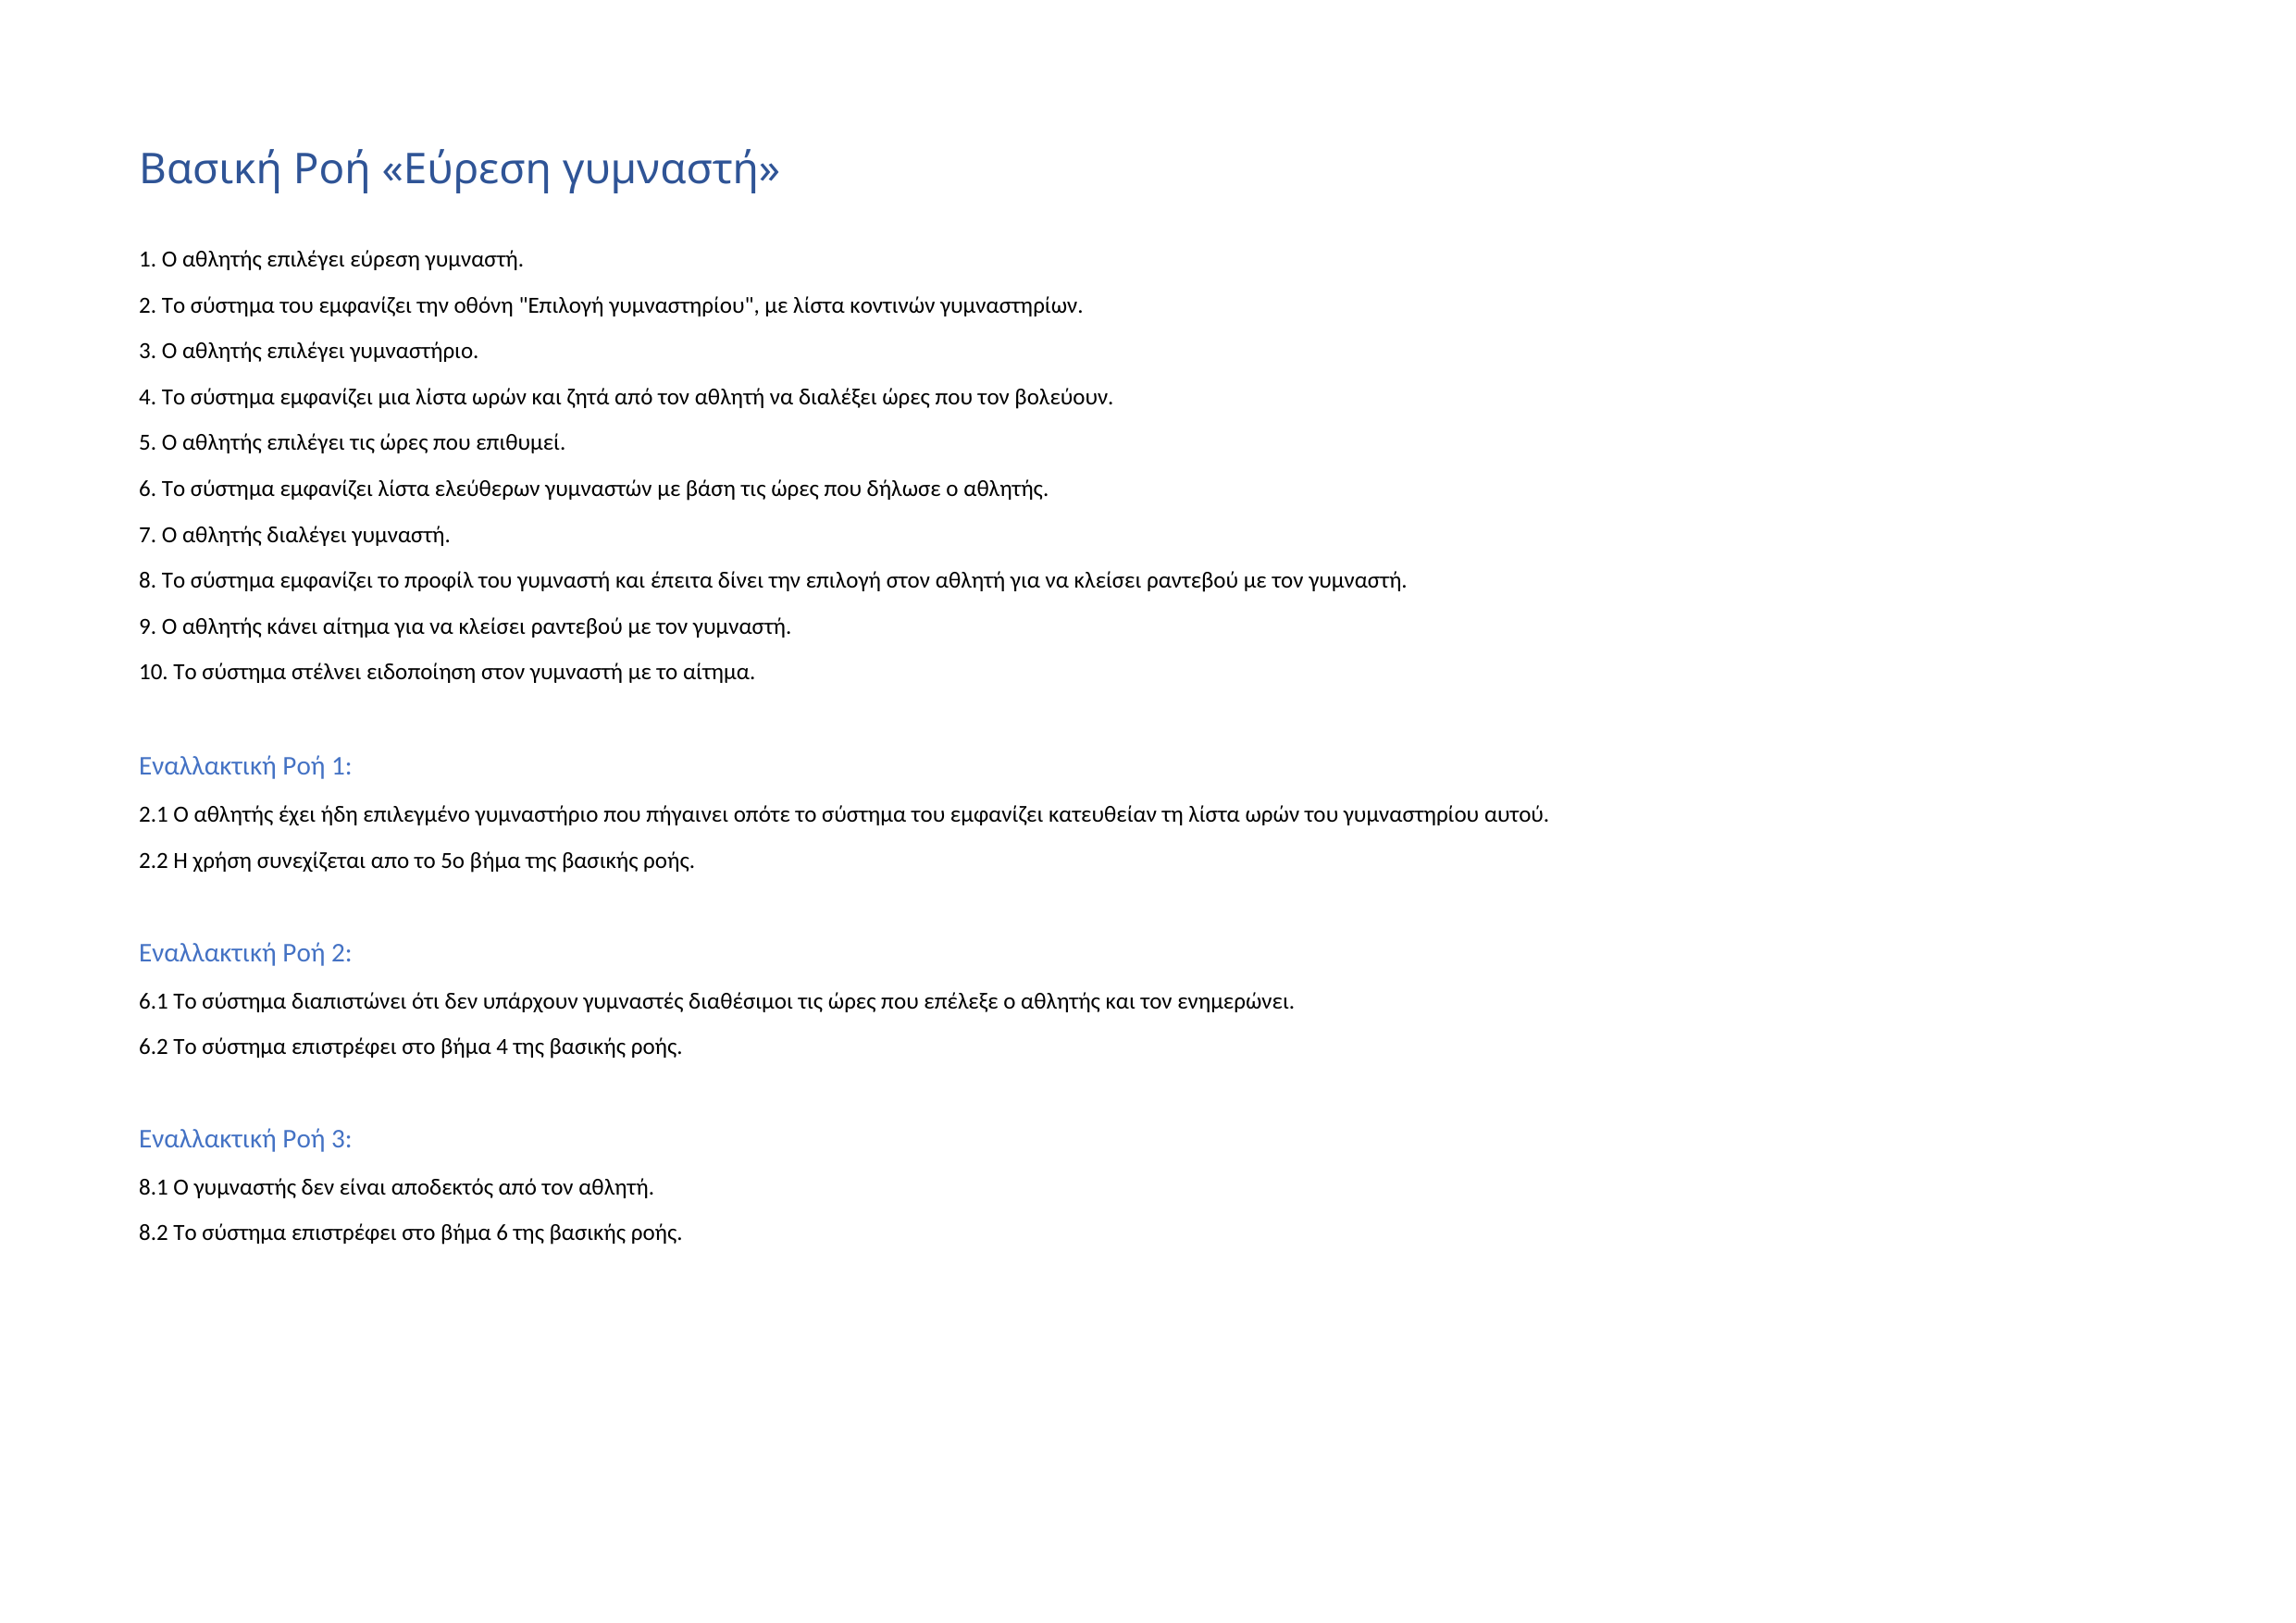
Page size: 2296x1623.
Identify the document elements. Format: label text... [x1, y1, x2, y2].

text 2.2 Η χρήση συνεχίζεται απο το 5ο βήμα της βασικής ροής. [139, 846, 2156, 874]
text 7. Ο αθλητής διαλέγει γυμναστή. [139, 520, 2156, 548]
text 8.2 Το σύστημα επιστρέφει στο βήμα 6 της βασικής ροής. [139, 1219, 2156, 1246]
text Εναλλακτική Ροή 1: [139, 749, 2156, 782]
text Εναλλακτική Ροή 2: [139, 935, 2156, 968]
text 6.1 Το σύστημα διαπιστώνει ότι δεν υπάρχουν γυμναστές διαθέσιμοι τις ώρες που επέλεξε ο αθλητής και τον ενημερώνει. [139, 986, 2156, 1014]
text 2. Το σύστημα του εμφανίζει την οθόνη "Επιλογή γυμναστηρίου", με λίστα κοντινών γυμναστηρίων. [139, 291, 2156, 318]
text 9. Ο αθλητής κάνει αίτημα για να κλείσει ραντεβού με τον γυμναστή. [139, 612, 2156, 639]
text Εναλλακτική Ροή 3: [139, 1121, 2156, 1154]
text 5. Ο αθλητής επιλέγει τις ώρες που επιθυμεί. [139, 427, 2156, 456]
text 2.1 Ο αθλητής έχει ήδη επιλεγμένο γυμναστήριο που πήγαινει οπότε το σύστημα του εμφανίζει κατευθείαν τη λίστα ωρών του γυμναστηρίου αυτού. [139, 800, 2156, 828]
text 8. Το σύστημα εμφανίζει το προφίλ του γυμναστή και έπειτα δίνει την επιλογή στον αθλητή για να κλείσει ραντεβού με τον γυμναστή. [139, 565, 2156, 594]
text 6. Το σύστημα εμφανίζει λίστα ελεύθερων γυμναστών με βάση τις ώρες που δήλωσε ο αθλητής. [139, 474, 2156, 502]
text 8.1 Ο γυμναστής δεν είναι αποδεκτός από τον αθλητή. [139, 1172, 2156, 1200]
text 10. Το σύστημα στέλνει ειδοποίηση στον γυμναστή με το αίτημα. [139, 657, 2156, 686]
text 4. Το σύστημα εμφανίζει μια λίστα ωρών και ζητά από τον αθλητή να διαλέξει ώρες που τον βολεύουν. [139, 382, 2156, 410]
text 3. Ο αθλητής επιλέγει γυμναστήριο. [139, 336, 2156, 365]
text 1. Ο αθλητής επιλέγει εύρεση γυμναστή. [139, 244, 2156, 273]
subtitle Βασική Ροή «Εύρεση γυμναστή» [139, 139, 2156, 196]
text 6.2 Το σύστημα επιστρέφει στο βήμα 4 της βασικής ροής. [139, 1032, 2156, 1060]
